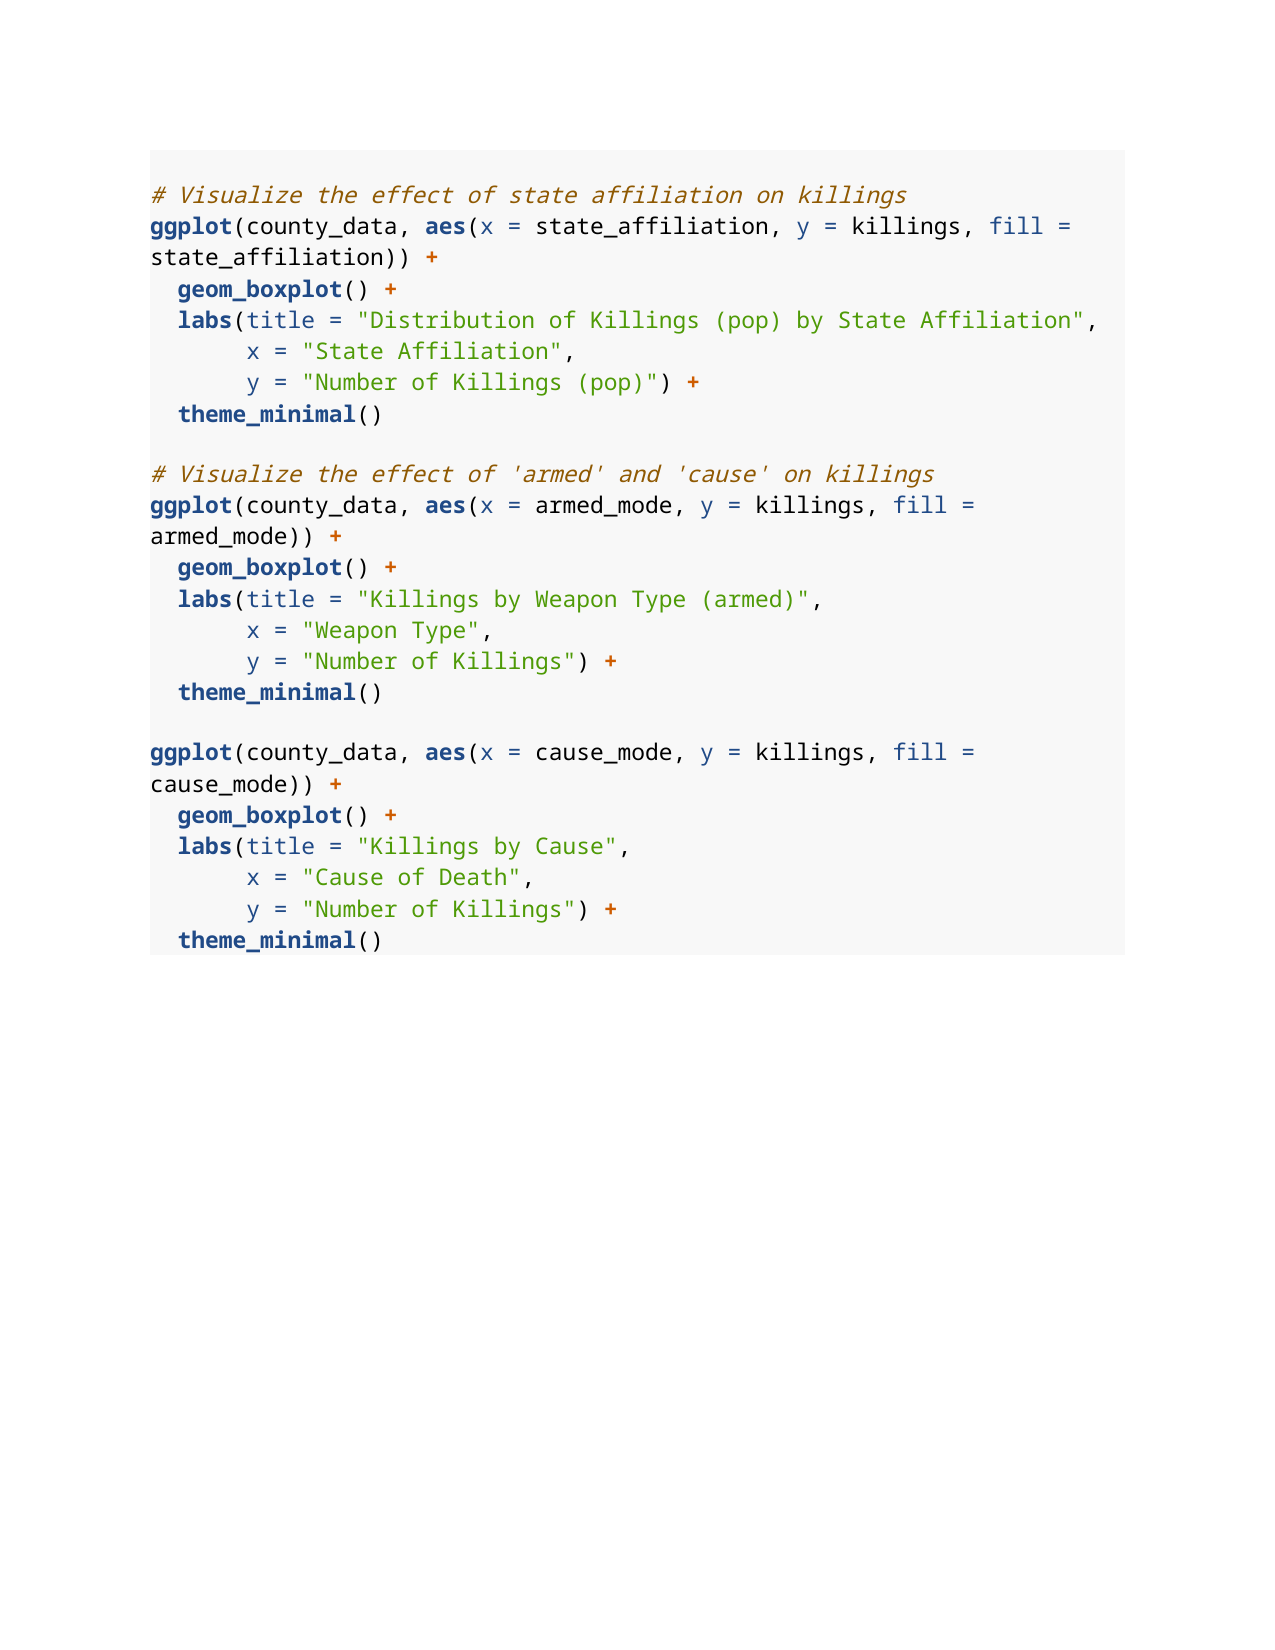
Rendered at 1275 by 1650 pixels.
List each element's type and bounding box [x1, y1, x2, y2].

text [150, 150, 1125, 955]
